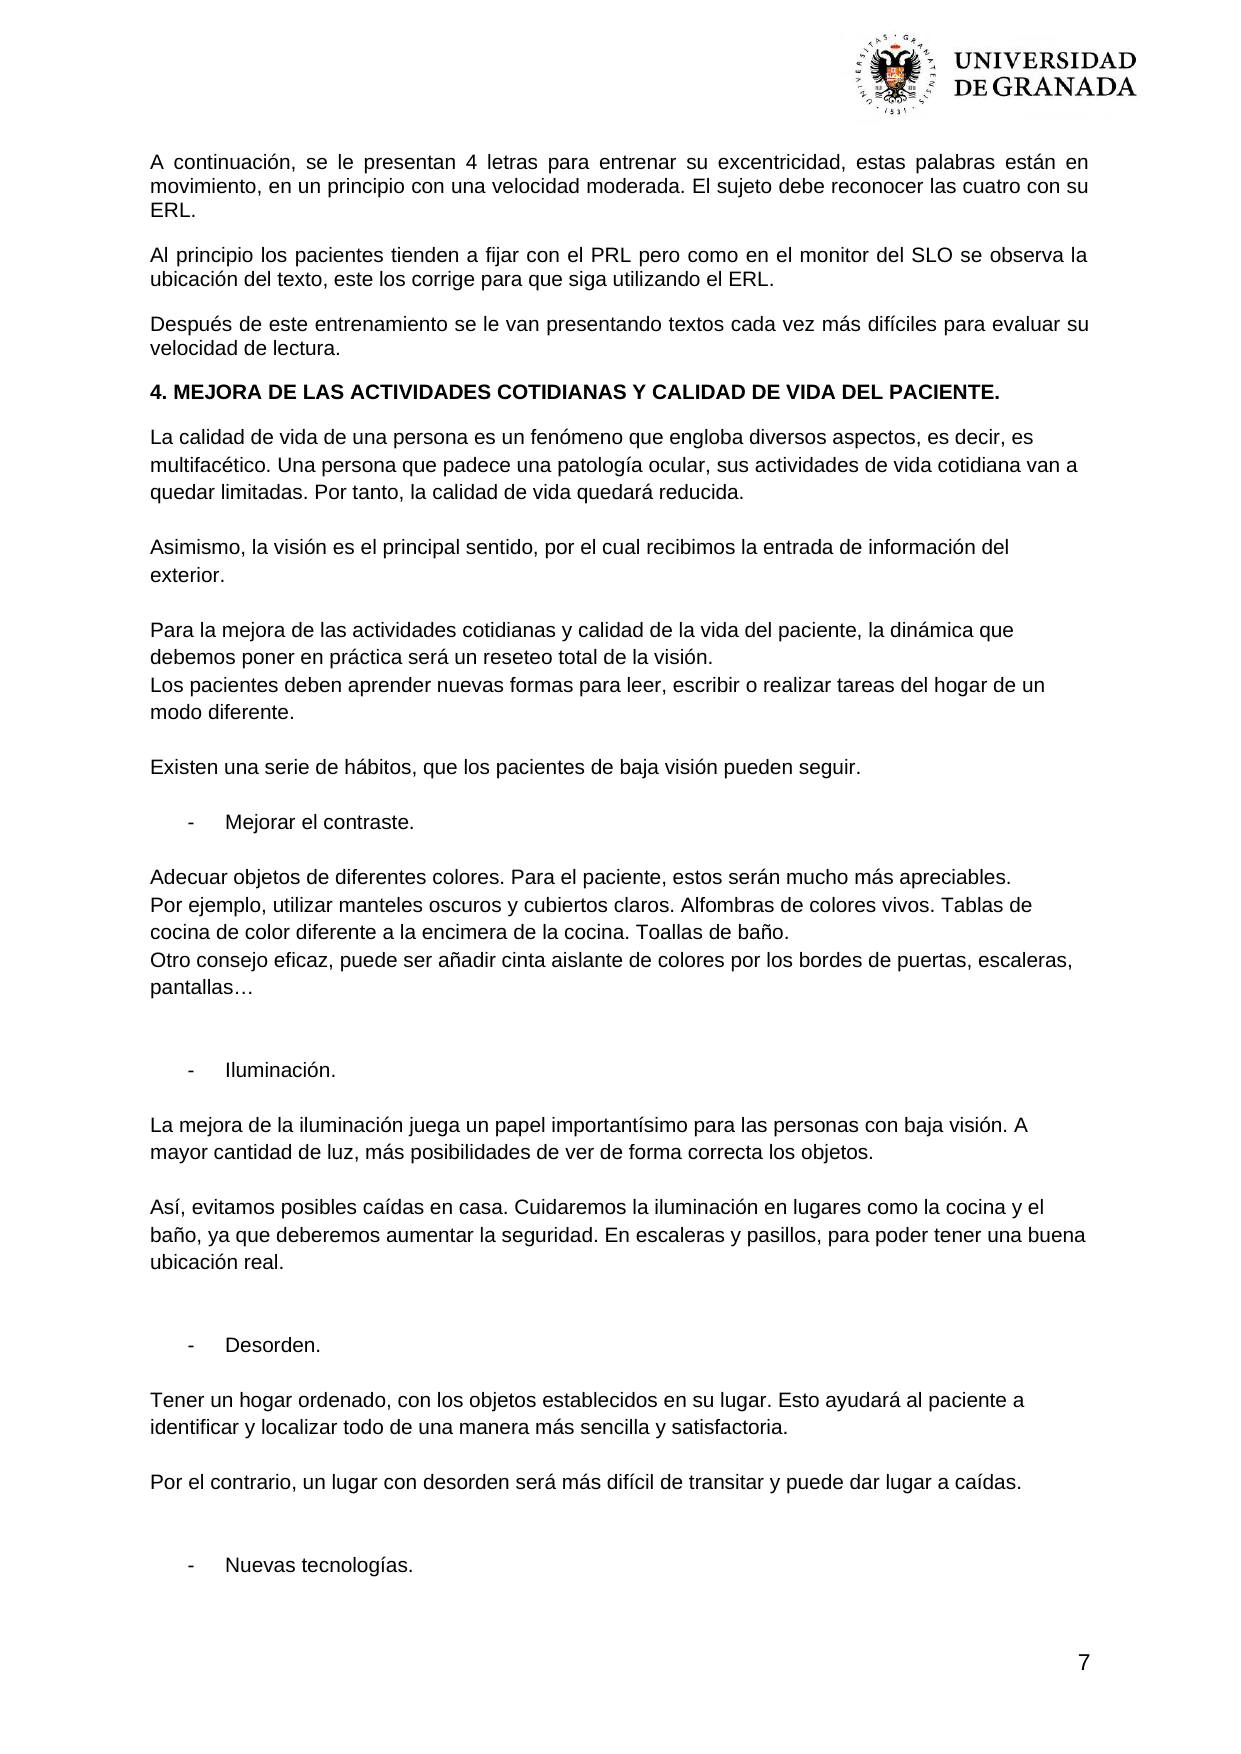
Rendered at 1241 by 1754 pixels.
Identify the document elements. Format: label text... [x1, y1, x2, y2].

list Nuevas tecnologías. [187, 1552, 1090, 1576]
text La mejora de la iluminación juega un papel importantísimo para las personas con baja visión. A mayor cantidad de luz, más posibilidades de ver de forma correcta los objetos. [150, 1112, 1090, 1164]
text Los pacientes deben aprender nuevas formas para leer, escribir o realizar tareas del hogar de un modo diferente. [150, 672, 1090, 724]
text Por ejemplo, utilizar manteles oscuros y cubiertos claros. Alfombras de colores vivos. Tablas de cocina de color diferente a la encimera de la cocina. Toallas de baño. [150, 892, 1090, 944]
picture [839, 18, 1151, 126]
text Tener un hogar ordenado, con los objetos establecidos en su lugar. Esto ayudará al paciente a identificar y localizar todo de una manera más sencilla y satisfactoria. [150, 1387, 1090, 1439]
text Para la mejora de las actividades cotidianas y calidad de la vida del paciente, la dinámica que debemos poner en práctica será un reseteo total de la visión. [150, 617, 1090, 669]
list Iluminación. [187, 1057, 1090, 1081]
text Al principio los pacientes tienden a fijar con el PRL pero como en el monitor del SLO se observa la ubicación del texto, este los corrige para que siga utilizando el ERL. [150, 243, 1090, 291]
text Adecuar objetos de diferentes colores. Para el paciente, estos serán mucho más apreciables. [150, 865, 1090, 889]
text Asimismo, la visión es el principal sentido, por el cual recibimos la entrada de información del exterior. [150, 535, 1090, 586]
text Así, evitamos posibles caídas en casa. Cuidaremos la iluminación en lugares como la cocina y el baño, ya que deberemos aumentar la seguridad. En escaleras y pasillos, para poder tener una buena ubicación real. [150, 1195, 1090, 1274]
text 4. MEJORA DE LAS ACTIVIDADES COTIDIANAS Y CALIDAD DE VIDA DEL PACIENTE. [150, 380, 1090, 404]
text Existen una serie de hábitos, que los pacientes de baja visión pueden seguir. [150, 755, 1090, 779]
text Por el contrario, un lugar con desorden será más difícil de transitar y puede dar lugar a caídas. [150, 1470, 1090, 1494]
text A continuación, se le presentan 4 letras para entrenar su excentricidad, estas palabras están en movimiento, en un principio con una velocidad moderada. El sujeto debe reconocer las cuatro con su ERL. [150, 150, 1090, 222]
text La calidad de vida de una persona es un fenómeno que engloba diversos aspectos, es decir, es multifacético. Una persona que padece una patología ocular, sus actividades de vida cotidiana van a quedar limitadas. Por tanto, la calidad de vida quedará reducida. [150, 425, 1090, 504]
list Desorden. [187, 1332, 1090, 1356]
list Mejorar el contraste. [187, 810, 1090, 834]
text Después de este entrenamiento se le van presentando textos cada vez más difíciles para evaluar su velocidad de lectura. [150, 311, 1090, 359]
text Otro consejo eficaz, puede ser añadir cinta aislante de colores por los bordes de puertas, escaleras, pantallas… [150, 947, 1090, 999]
